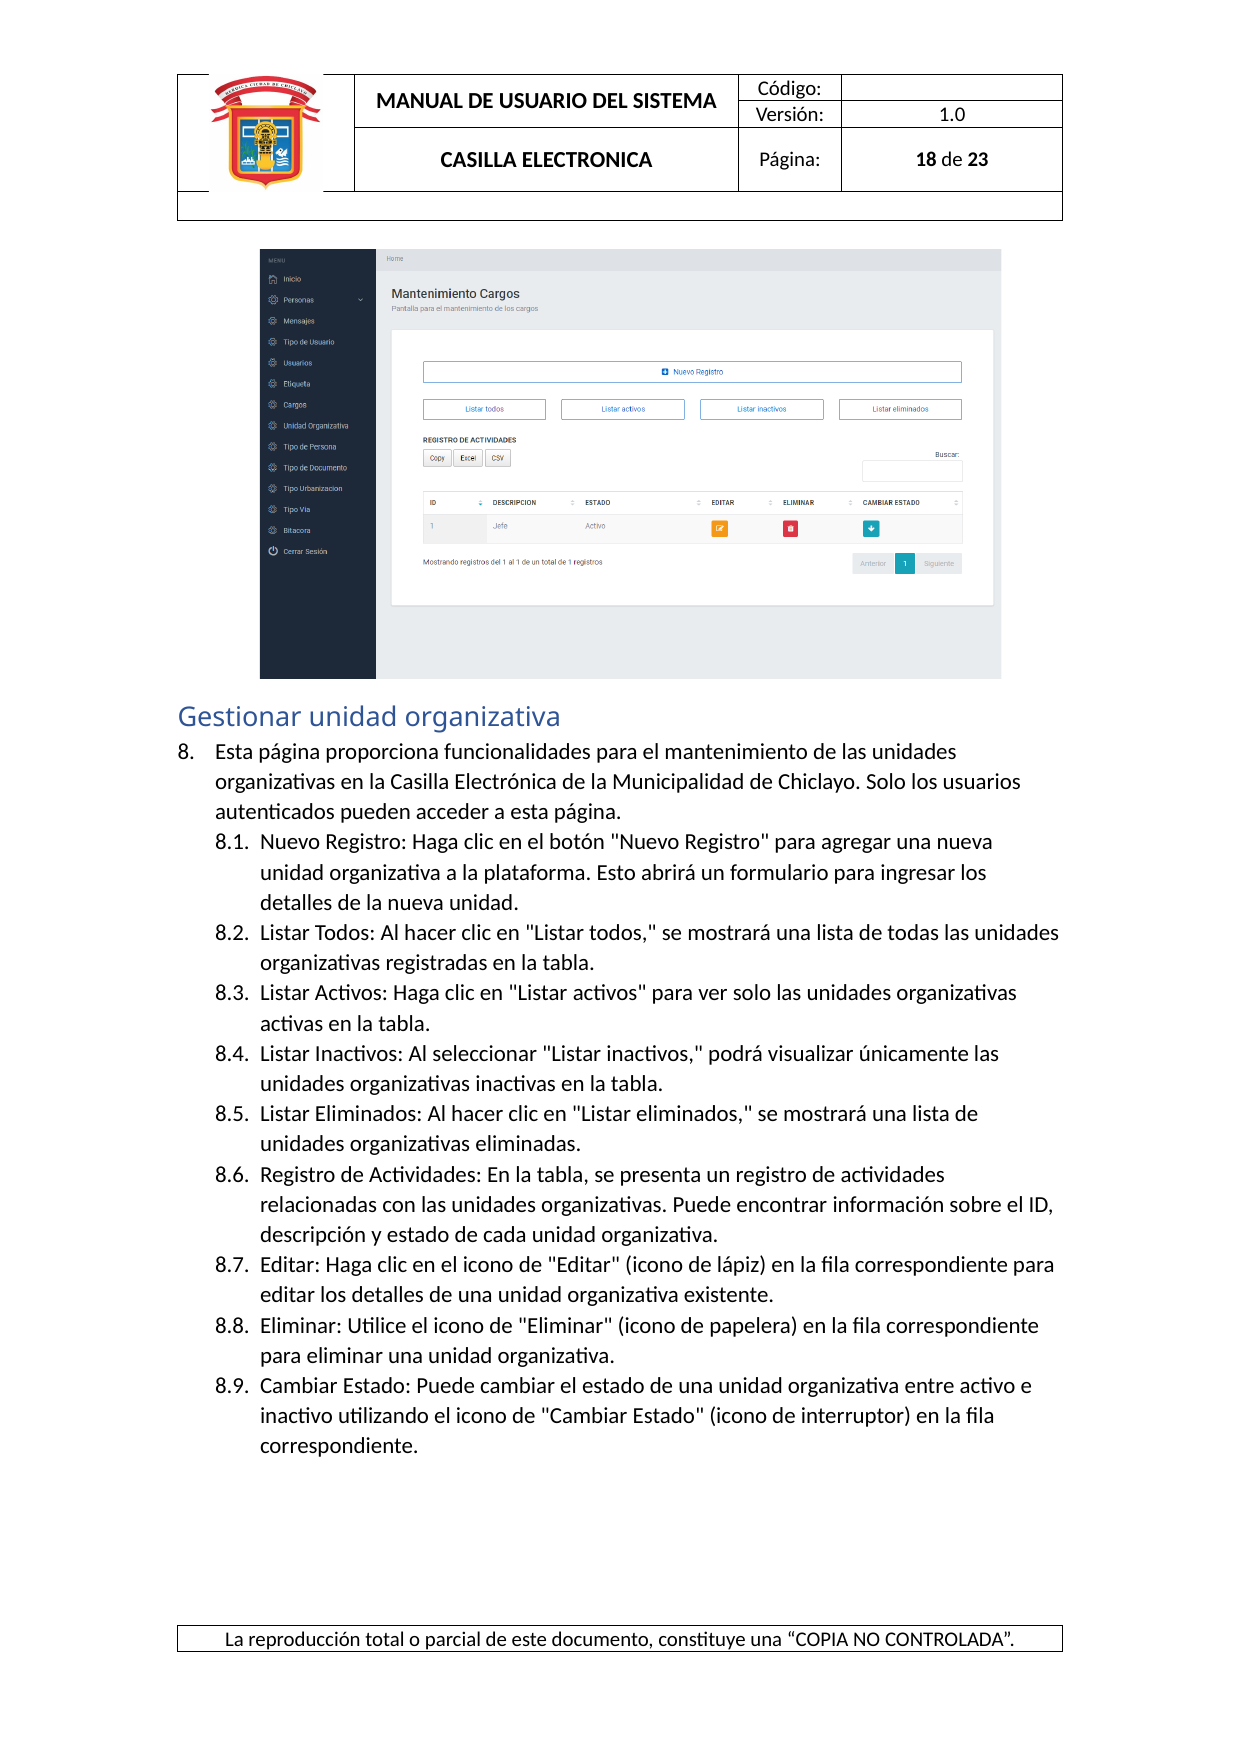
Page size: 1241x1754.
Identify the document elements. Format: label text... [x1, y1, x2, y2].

subtitle Gestionar unidad organizativa [177, 697, 1063, 734]
list Eliminar: Utilice el icono de "Eliminar" (icono de papelera) en la fila correspondiente para eliminar una unidad organizativa. [215, 1311, 1063, 1369]
list Nuevo Registro: Haga clic en el botón "Nuevo Registro" para agregar una nueva unidad organizativa a la plataforma. Esto abrirá un formulario para ingresar los detalles de la nueva unidad. [215, 827, 1063, 916]
list Registro de Actividades: En la tabla, se presenta un registro de actividades relacionadas con las unidades organizativas. Puede encontrar información sobre el ID, descripción y estado de cada unidad organizativa. [215, 1160, 1063, 1248]
list Editar: Haga clic en el icono de "Editar" (icono de lápiz) en la fila correspondiente para editar los detalles de una unidad organizativa existente. [215, 1250, 1063, 1308]
list Listar Eliminados: Al hacer clic en "Listar eliminados," se mostrará una lista de unidades organizativas eliminadas. [215, 1099, 1063, 1157]
list Listar Todos: Al hacer clic en "Listar todos," se mostrará una lista de todas las unidades organizativas registradas en la tabla. [215, 918, 1063, 976]
list Esta página proporciona funcionalidades para el mantenimiento de las unidades organizativas en la Casilla Electrónica de la Municipalidad de Chiclayo. Solo los usuarios autenticados pueden acceder a esta página. [177, 737, 1063, 825]
picture [208, 74, 324, 192]
list Listar Activos: Haga clic en "Listar activos" para ver solo las unidades organizativas activas en la tabla. [215, 978, 1063, 1037]
list Listar Inactivos: Al seleccionar "Listar inactivos," podrá visualizar únicamente las unidades organizativas inactivas en la tabla. [215, 1039, 1063, 1097]
list Cambiar Estado: Puede cambiar el estado de una unidad organizativa entre activo e inactivo utilizando el icono de "Cambiar Estado" (icono de interruptor) en la fila correspondiente. [215, 1371, 1063, 1459]
picture [259, 249, 1002, 679]
